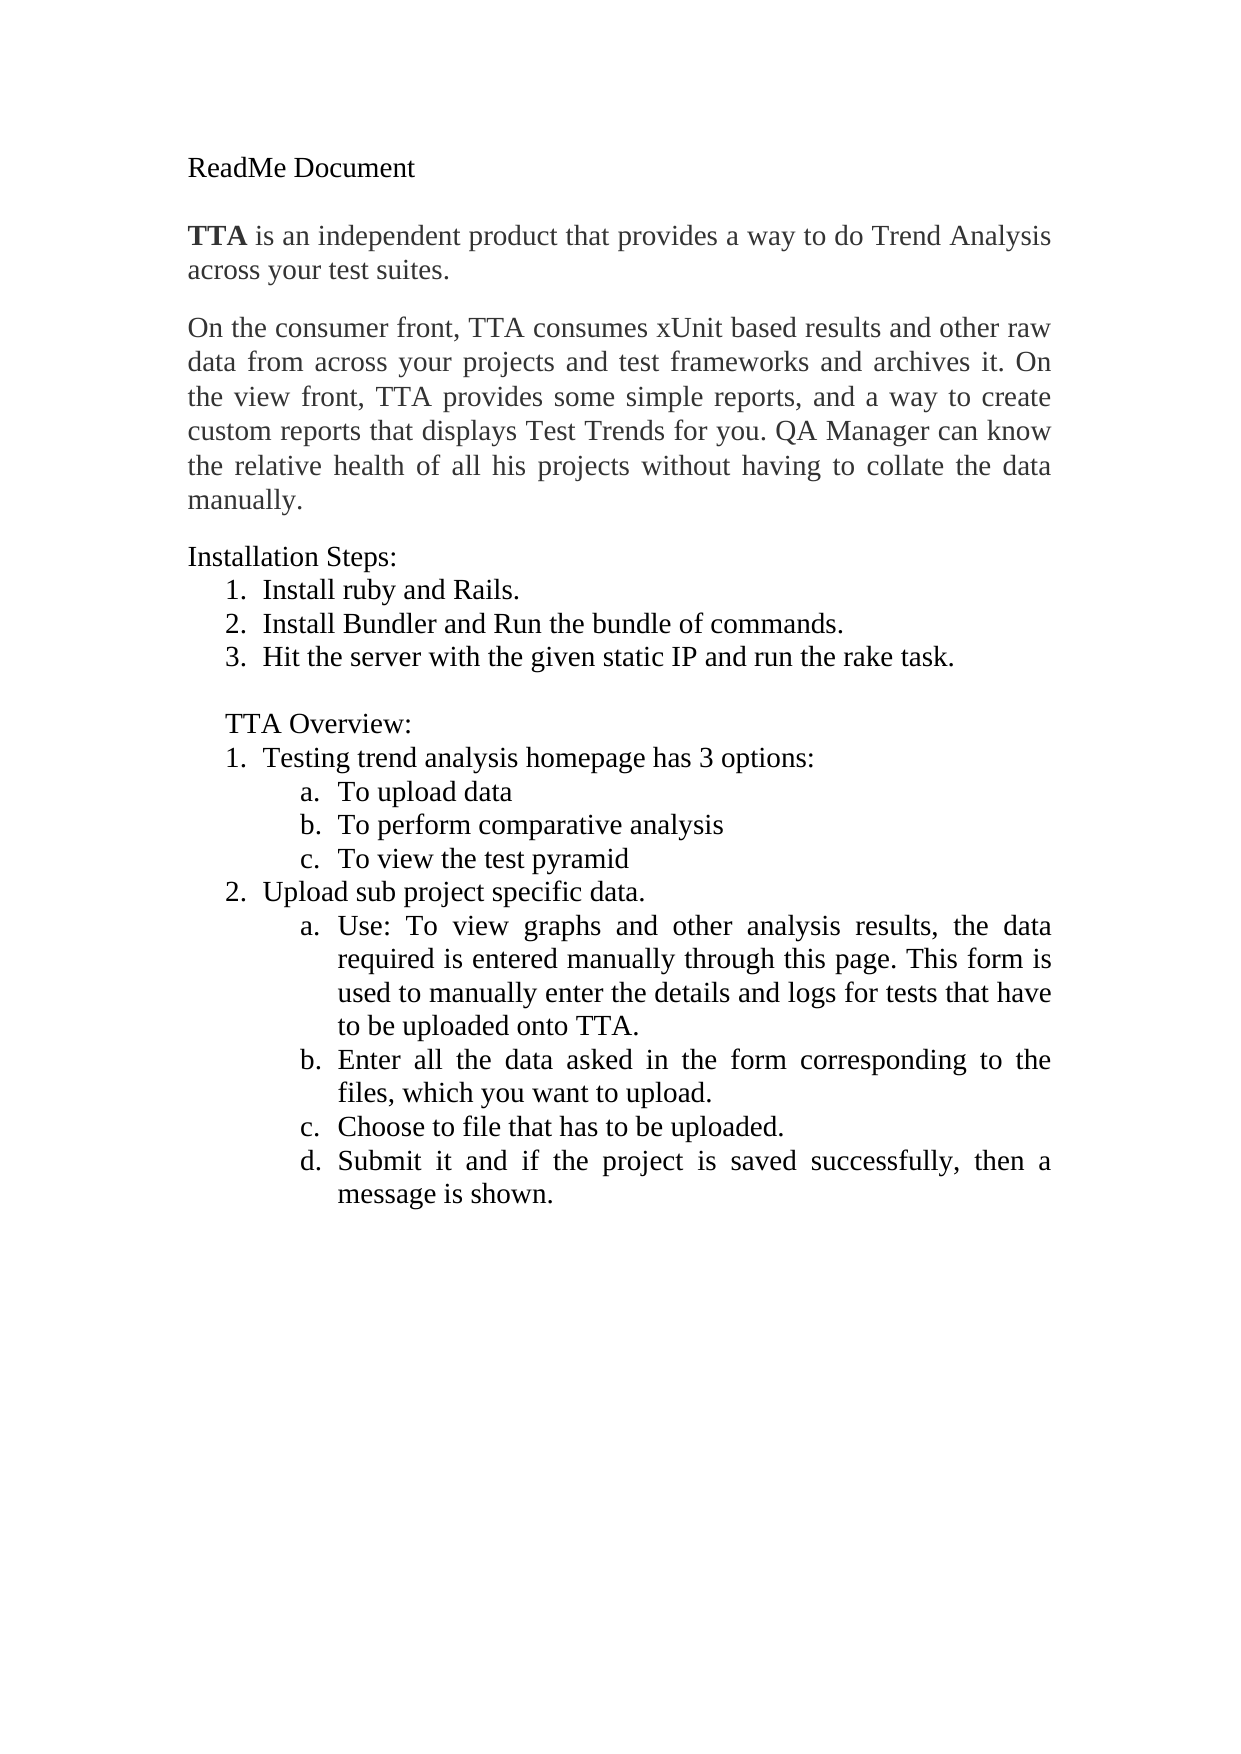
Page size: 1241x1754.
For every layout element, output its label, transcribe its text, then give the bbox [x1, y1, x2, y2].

text ReadMe Document [187, 150, 1053, 183]
list Testing trend analysis homepage has 3 options: [225, 740, 1053, 774]
list Install Bundler and Run the bundle of commands. [225, 606, 1053, 639]
list Use: To view graphs and other analysis results, the data required is entered manually through this page. This form is used to manually enter the details and logs for tests that have to be uploaded onto TTA. [300, 908, 1053, 1042]
list Submit it and if the project is saved successfully, then a message is shown. [300, 1143, 1053, 1210]
list Install ruby and Rails. [225, 572, 1053, 606]
list Choose to file that has to be uploaded. [300, 1109, 1053, 1143]
list Upload sub project specific data. [225, 874, 1053, 908]
list Hit the server with the given static IP and run the rake task. [225, 639, 1053, 673]
text TTA is an independent product that provides a way to do Trend Analysis across your test suites. [187, 217, 1053, 286]
list To upload data [300, 774, 1053, 807]
list To perform comparative analysis [300, 807, 1053, 841]
text On the consumer front, TTA consumes xUnit based results and other raw data from across your projects and test frameworks and archives it. On the view front, TTA provides some simple reports, and a way to create custom reports that displays Test Trends for you. QA Manager can know the relative health of all his projects without having to collate the data manually. [187, 309, 1053, 516]
list To view the test pyramid [300, 841, 1053, 874]
list Enter all the data asked in the form corresponding to the files, which you want to upload. [300, 1042, 1053, 1109]
text Installation Steps: [187, 539, 1053, 572]
text TTA Overview: [225, 707, 1053, 740]
